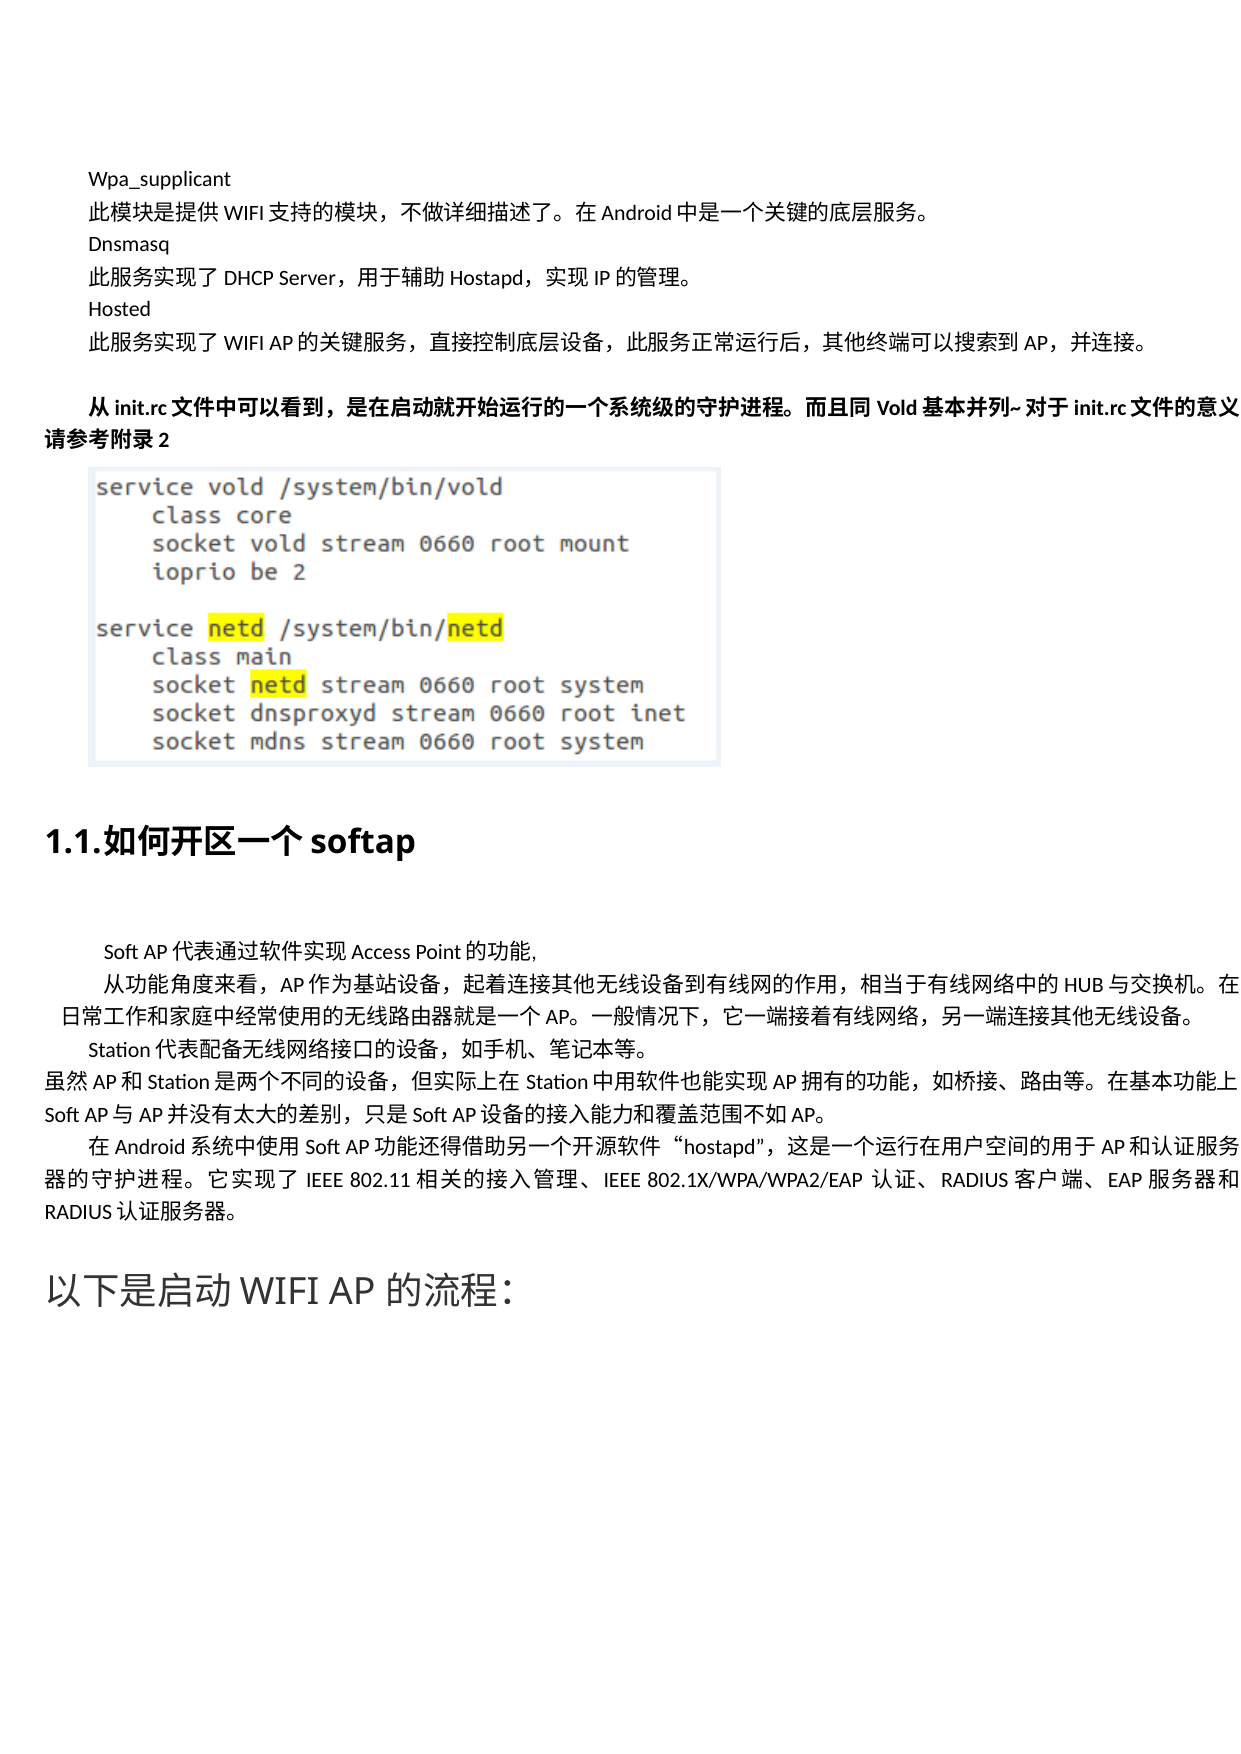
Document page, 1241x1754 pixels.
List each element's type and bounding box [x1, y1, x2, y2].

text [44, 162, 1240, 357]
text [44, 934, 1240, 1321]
picture [88, 467, 721, 767]
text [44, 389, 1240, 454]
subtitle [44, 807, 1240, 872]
